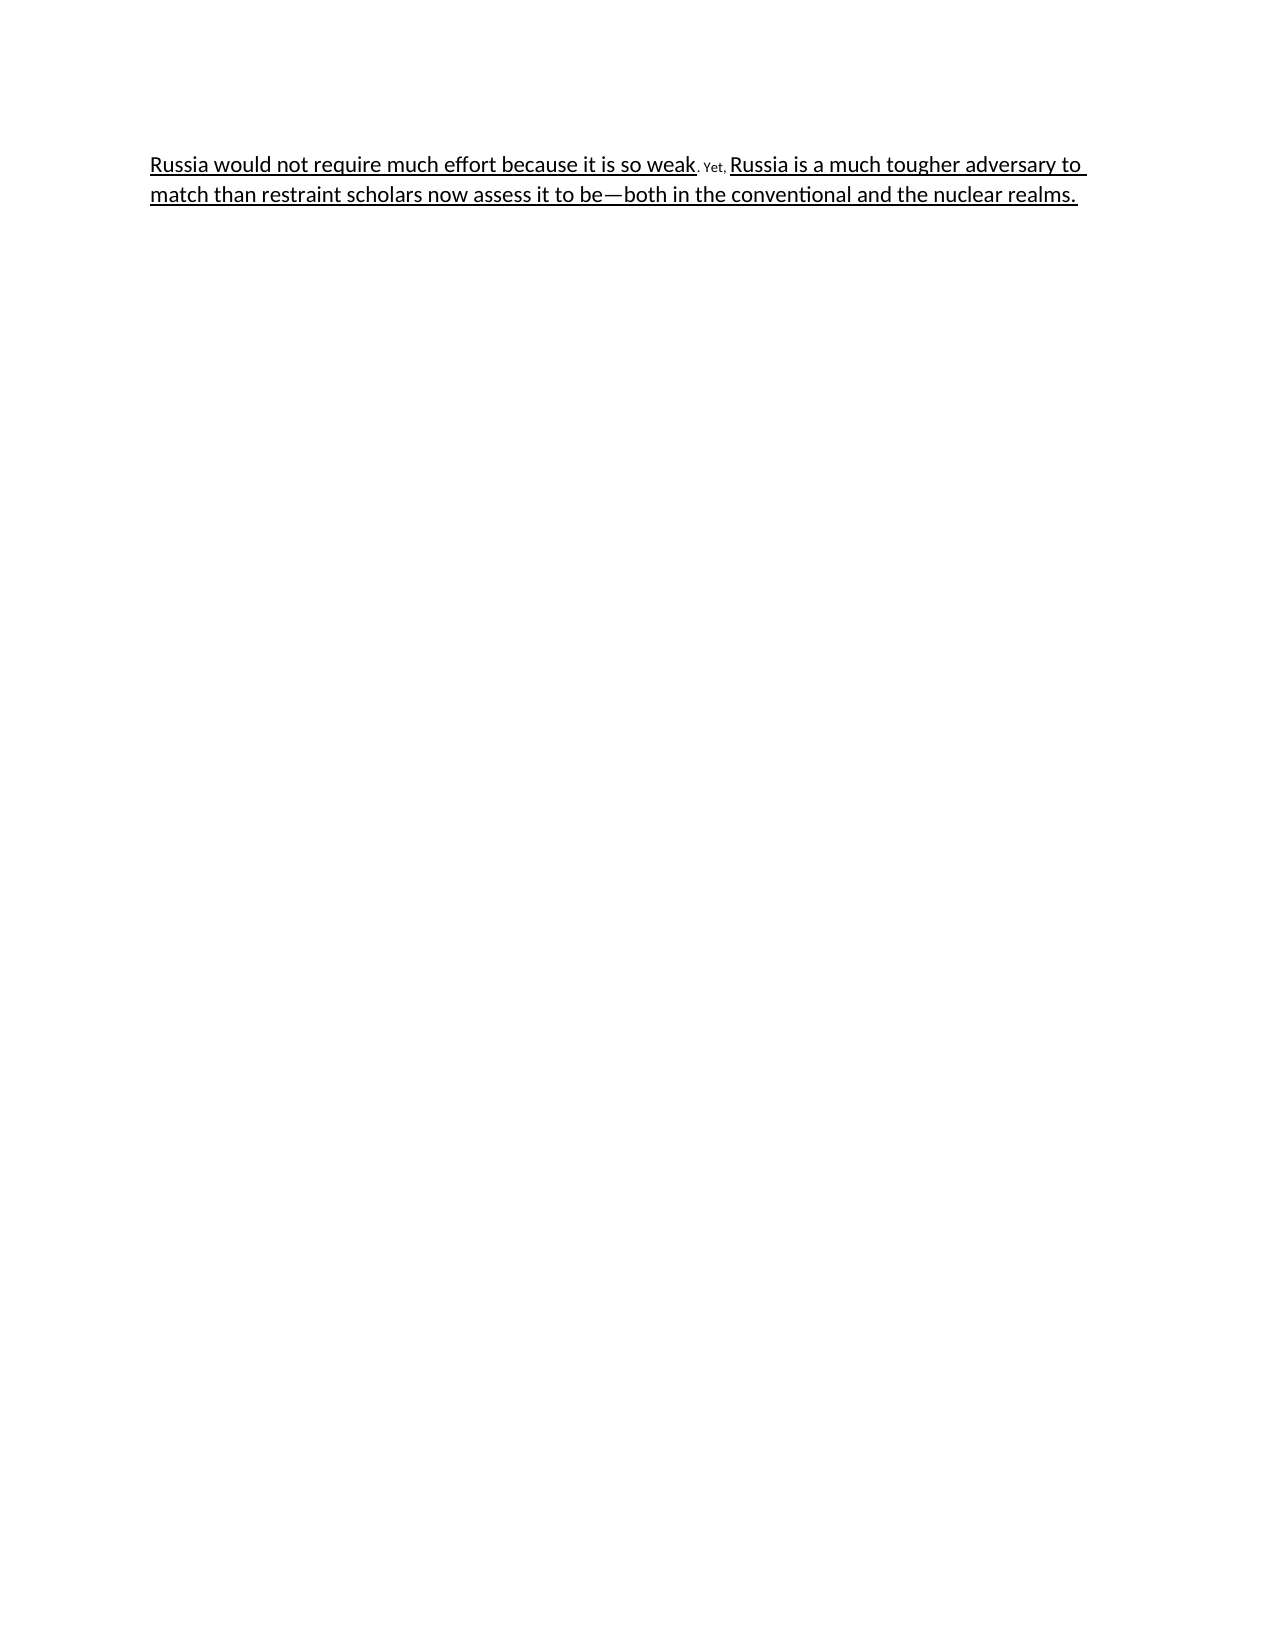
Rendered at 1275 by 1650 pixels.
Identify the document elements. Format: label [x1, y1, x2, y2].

text [150, 150, 1125, 208]
